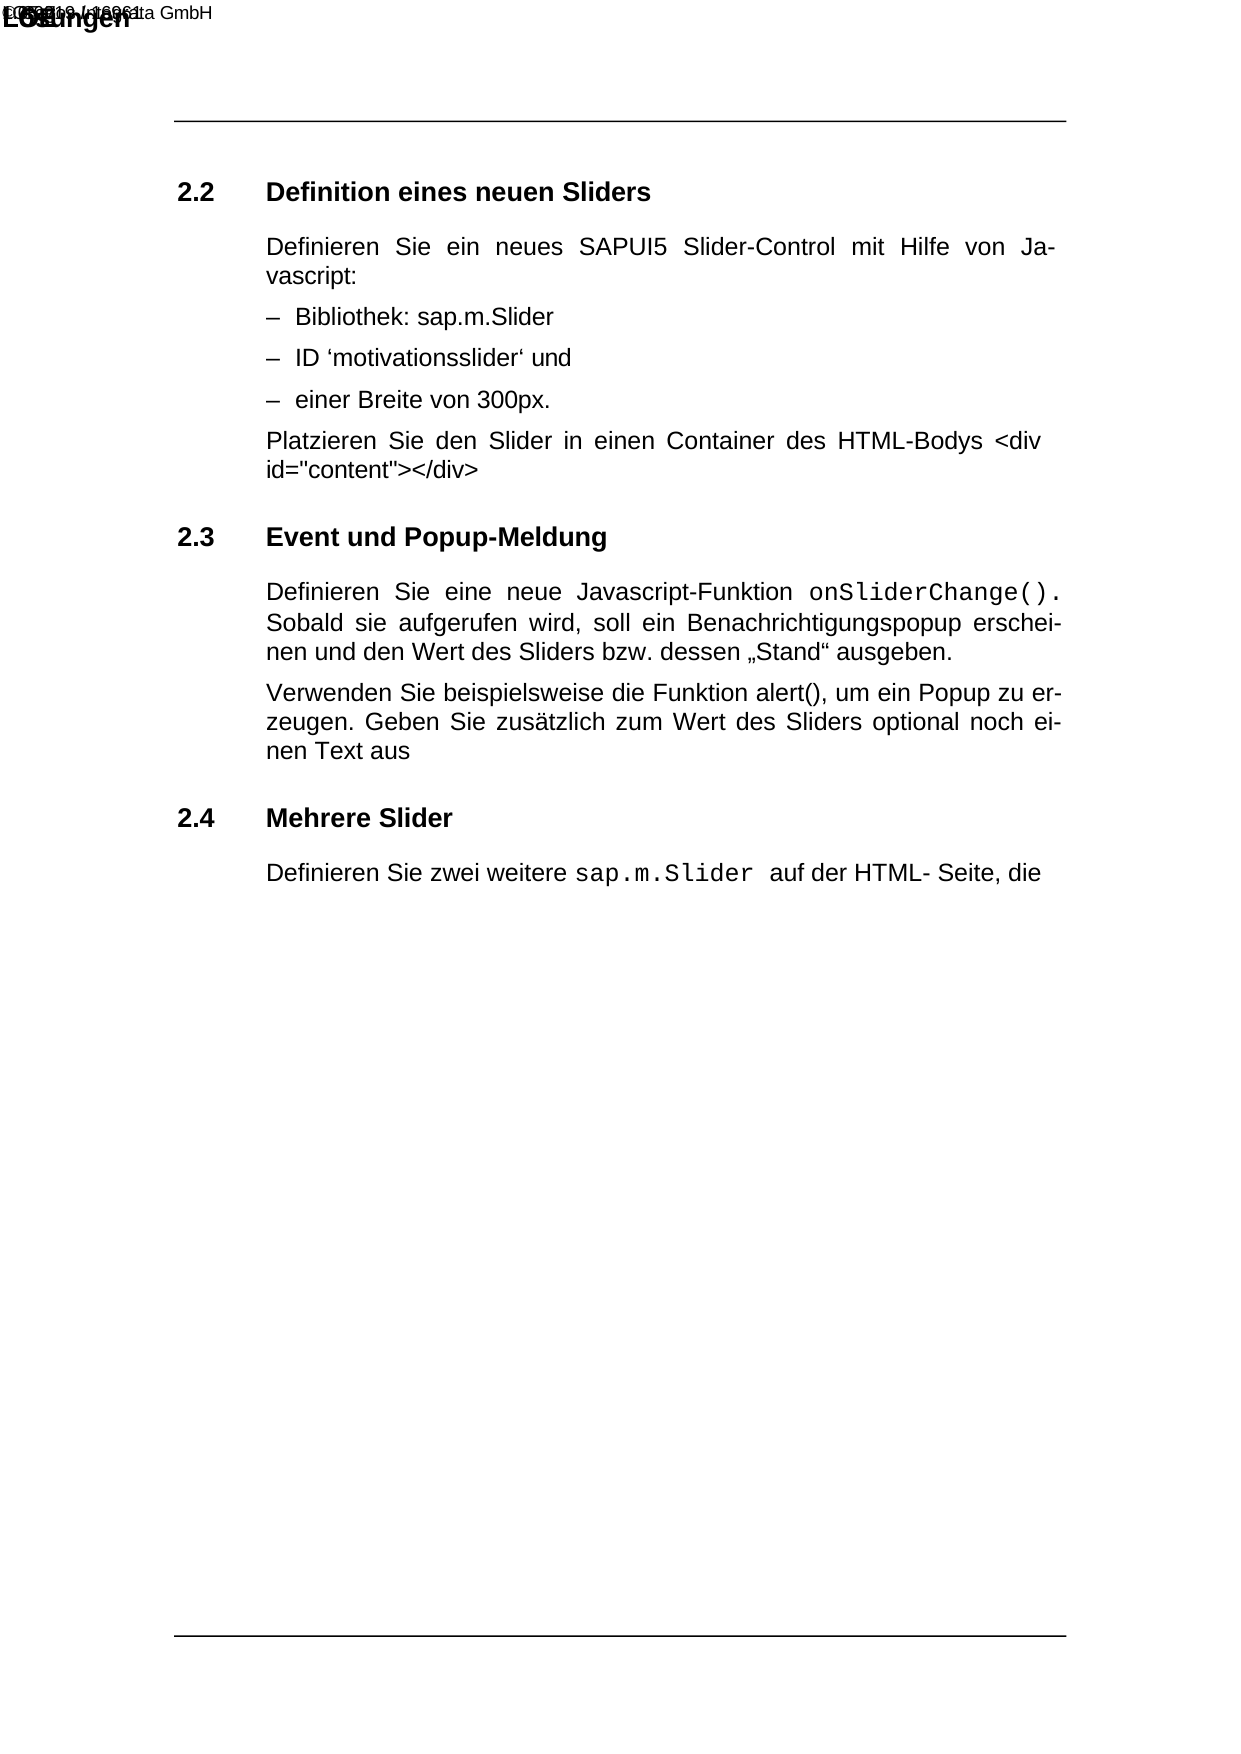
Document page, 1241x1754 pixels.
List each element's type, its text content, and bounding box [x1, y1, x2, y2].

subtitle Mehrere Slider [177, 802, 1151, 833]
text Platzieren Sie den Slider in einen Container des HTML-Bodys <div id="content"></div> [266, 426, 1151, 483]
text Verwenden Sie beispielsweise die Funktion alert(), um ein Popup zu er- zeugen. Geben Sie zusätzlich zum Wert des Sliders optional noch ei- nen Text aus [266, 678, 1063, 764]
text Definieren Sie ein neues SAPUI5 Slider-Control mit Hilfe von Ja- vascript: [266, 232, 1064, 289]
list ID ‘motivationsslider‘ und [266, 343, 1151, 372]
list Bibliothek: sap.m.Slider [266, 302, 1151, 331]
list einer Breite von 300px. [266, 384, 1151, 413]
subtitle Event und Popup-Meldung [177, 521, 1151, 552]
subtitle Definition eines neuen Sliders [177, 176, 1151, 207]
text Definieren Sie eine neue Javascript-Funktion onSliderChange(). Sobald sie aufgerufen wird, soll ein Benachrichtigungspopup erschei- nen und den Wert des Sliders bzw. dessen „Stand“ ausgeben. [266, 577, 1063, 666]
text Definieren Sie zwei weitere sap.m.Slider auf der HTML- Seite, die [266, 858, 1063, 889]
